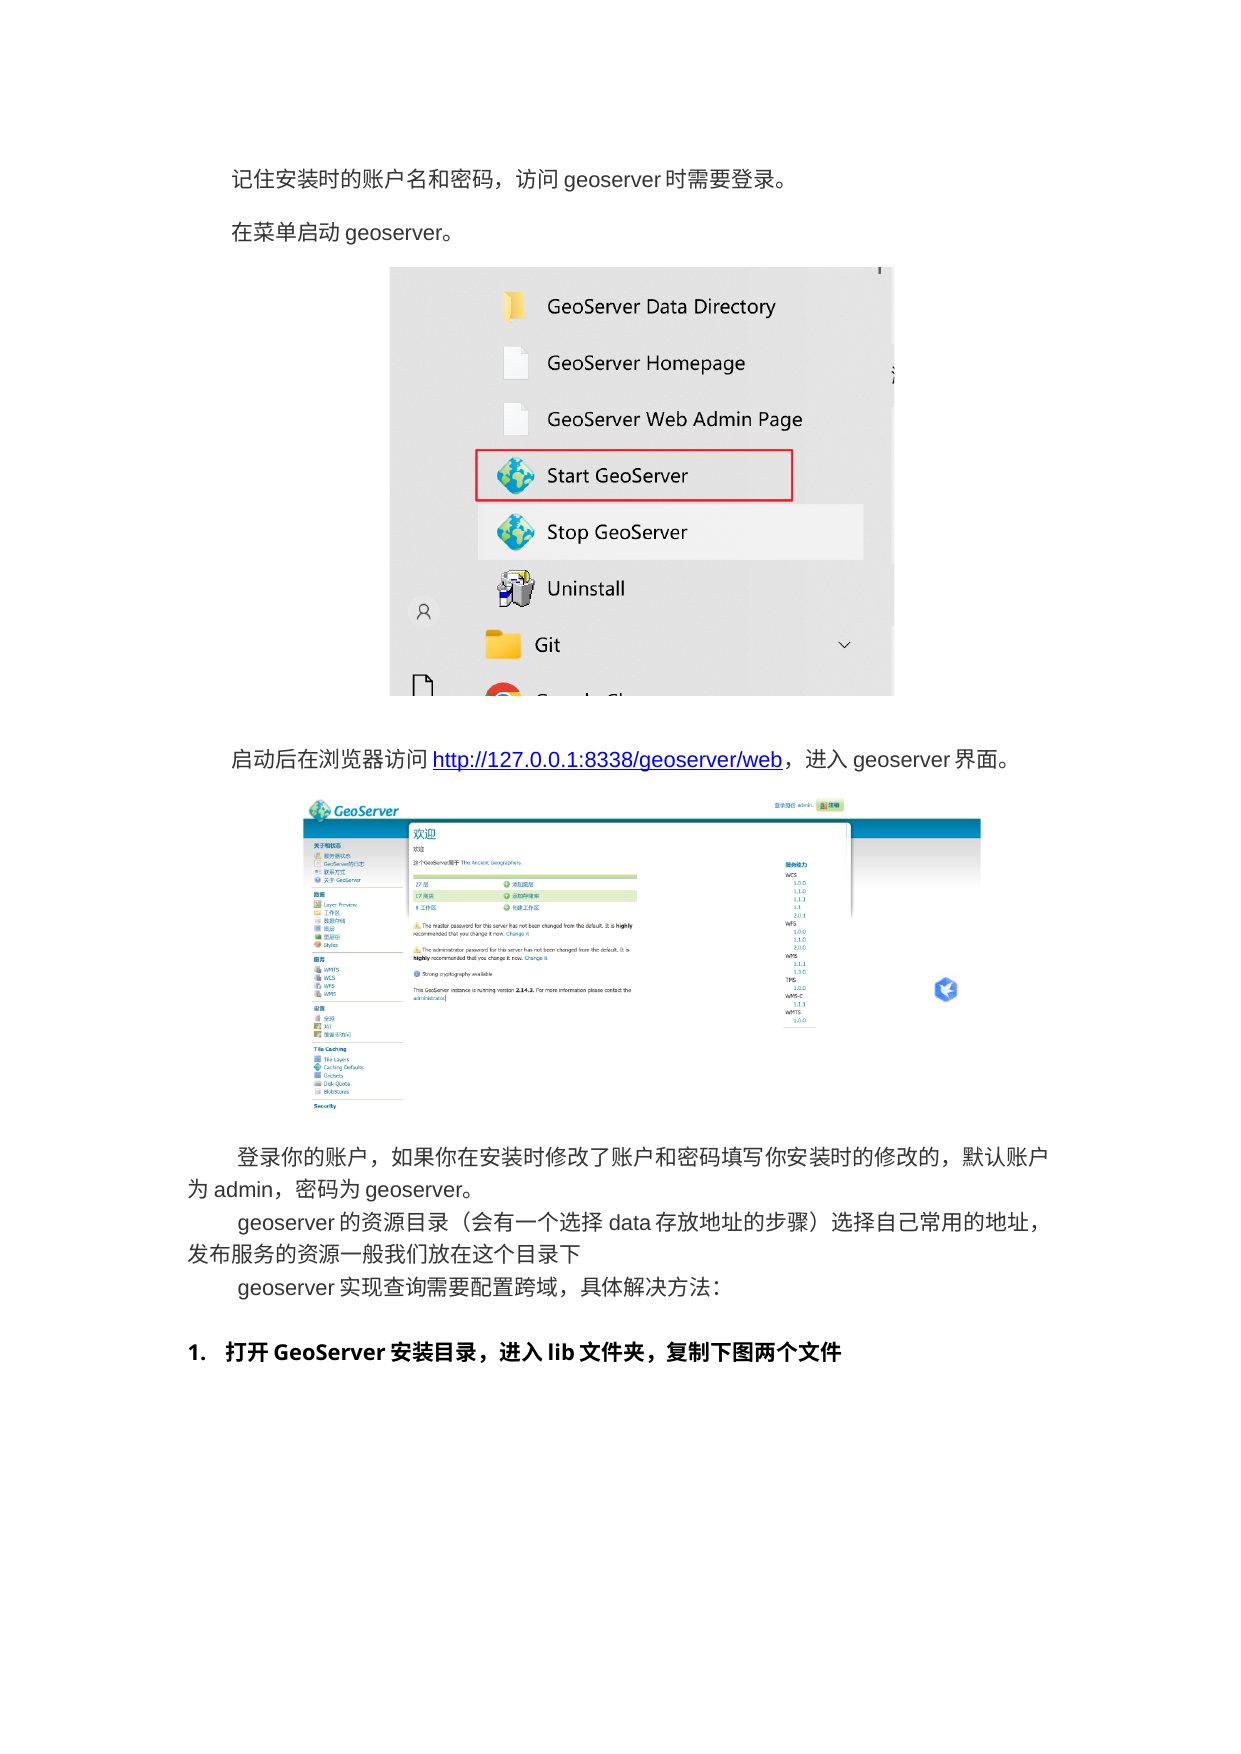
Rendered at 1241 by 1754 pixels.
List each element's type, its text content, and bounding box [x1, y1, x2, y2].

text 记住安装时的账户名和密码，访问geoserver时需要登录。 [187, 162, 1053, 194]
list 打开GeoServer安装目录，进入lib文件夹，复制下图两个文件 [187, 1334, 1053, 1367]
text 登录你的账户，如果你在安装时修改了账户和密码填写你安装时的修改的，默认账户为admin，密码为geoserver。 [187, 1139, 1053, 1204]
text 启动后在浏览器访问http://127.0.0.1:8338/geoserver/web，进入geoserver界面。 [187, 742, 1053, 774]
text geoserver实现查询需要配置跨域，具体解决方法： [187, 1269, 1053, 1302]
picture [303, 823, 981, 1110]
picture [389, 267, 895, 696]
text 在菜单启动geoserver。 [187, 214, 1053, 247]
picture [303, 794, 981, 818]
text geoserver的资源目录（会有一个选择data存放地址的步骤）选择自己常用的地址，发布服务的资源一般我们放在这个目录下 [187, 1204, 1053, 1269]
